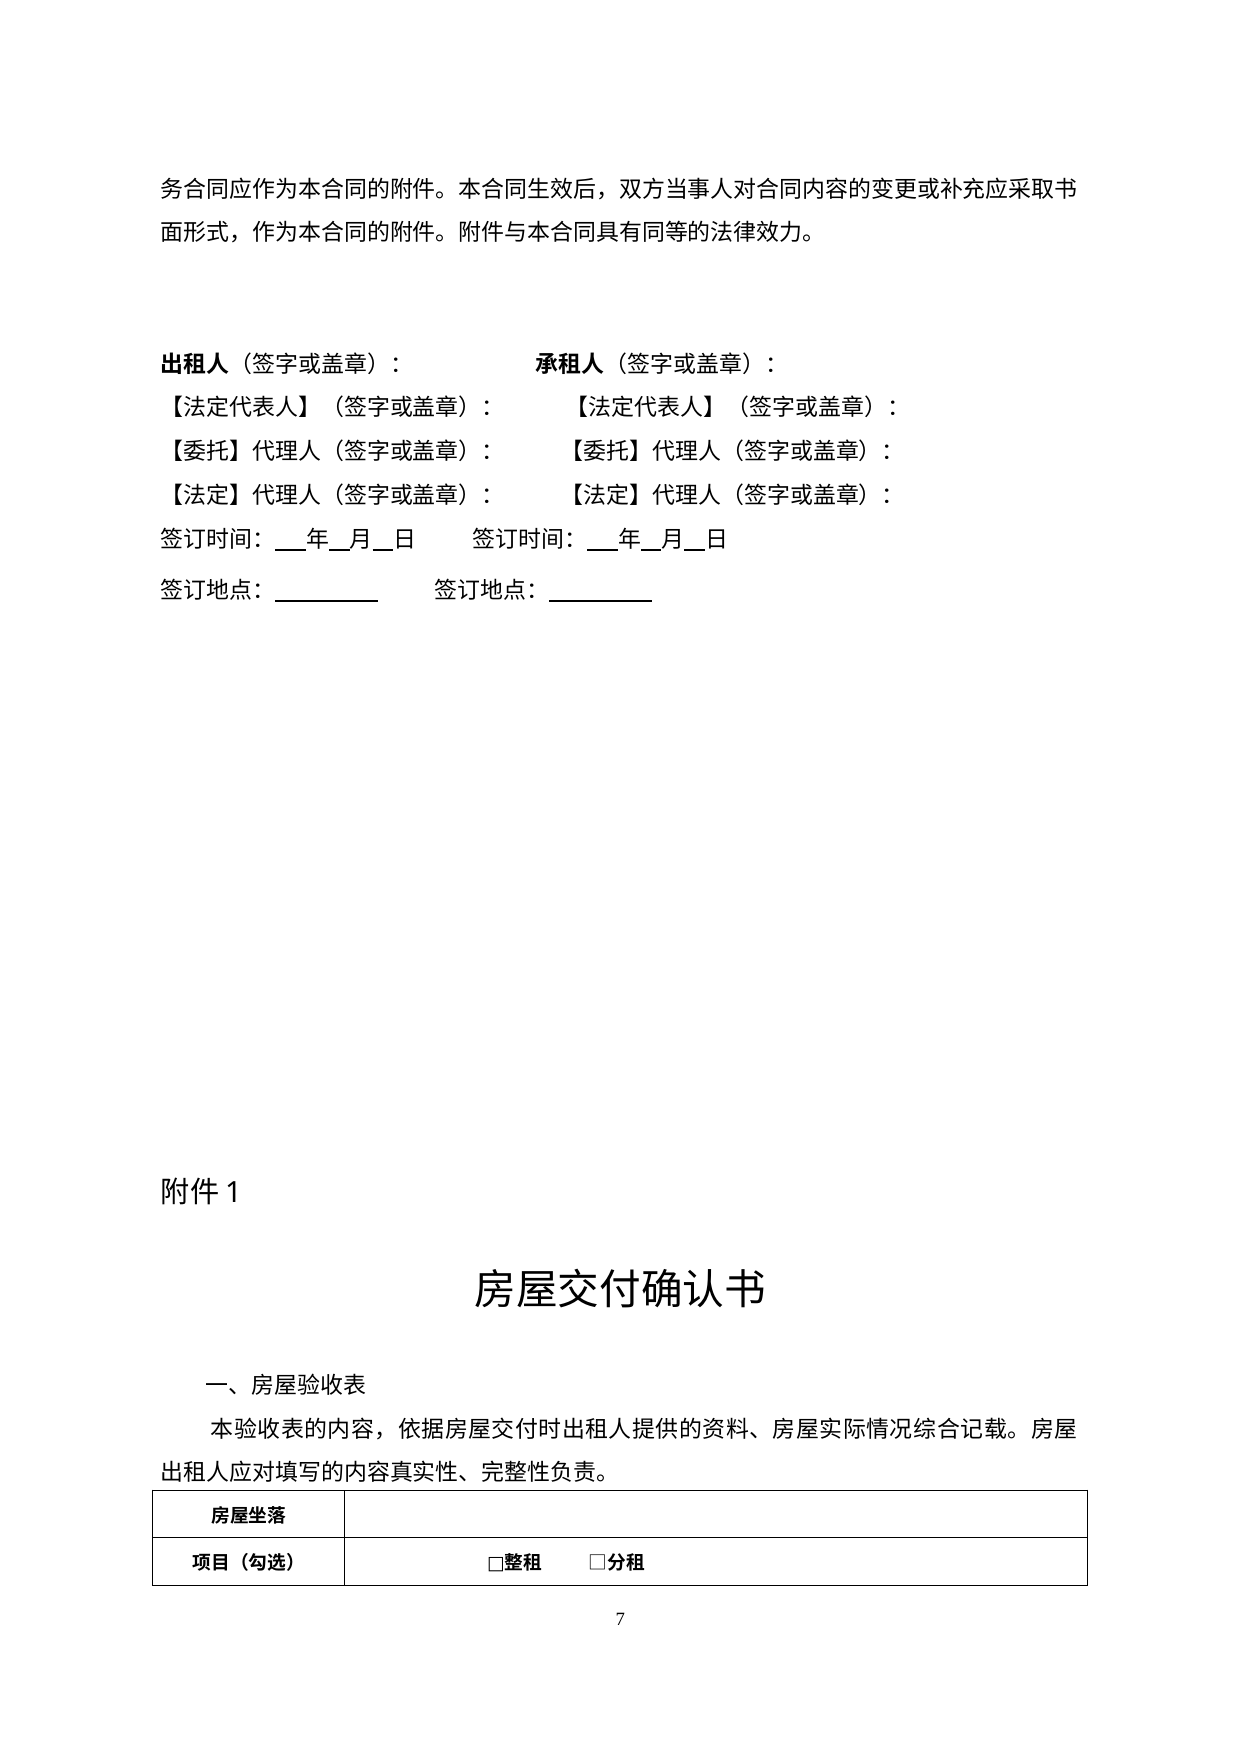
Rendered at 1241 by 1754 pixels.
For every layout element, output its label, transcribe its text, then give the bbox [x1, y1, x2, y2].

text 【法定代表人】（签字或盖章）： 【法定代表人】（签字或盖章）： [161, 381, 1079, 424]
text 签订地点： 签订地点： [161, 556, 1079, 621]
text 一、房屋验收表 [161, 1358, 1079, 1402]
text 本验收表的内容，依据房屋交付时出租人提供的资料、房屋实际情况综合记载。房屋出租人应对填写的内容真实性、完整性负责。 [161, 1402, 1079, 1489]
table_header 房屋坐落 [153, 1491, 344, 1537]
table_cell □整租 □分租 [345, 1538, 1087, 1585]
text 【委托】代理人（签字或盖章）： 【委托】代理人（签字或盖章）： [161, 424, 1079, 468]
text 附件1 [161, 1152, 1079, 1214]
table_cell 项目（勾选） [153, 1538, 344, 1585]
table_header [345, 1491, 1087, 1537]
text 房屋交付确认书 [161, 1264, 1079, 1314]
text 出租人（签字或盖章）： 承租人（签字或盖章）： [161, 337, 1079, 381]
text 【法定】代理人（签字或盖章）： 【法定】代理人（签字或盖章）： [161, 468, 1079, 512]
text 签订时间： 年 月 日 签订时间： 年 月 日 [161, 512, 1079, 556]
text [161, 162, 1079, 249]
